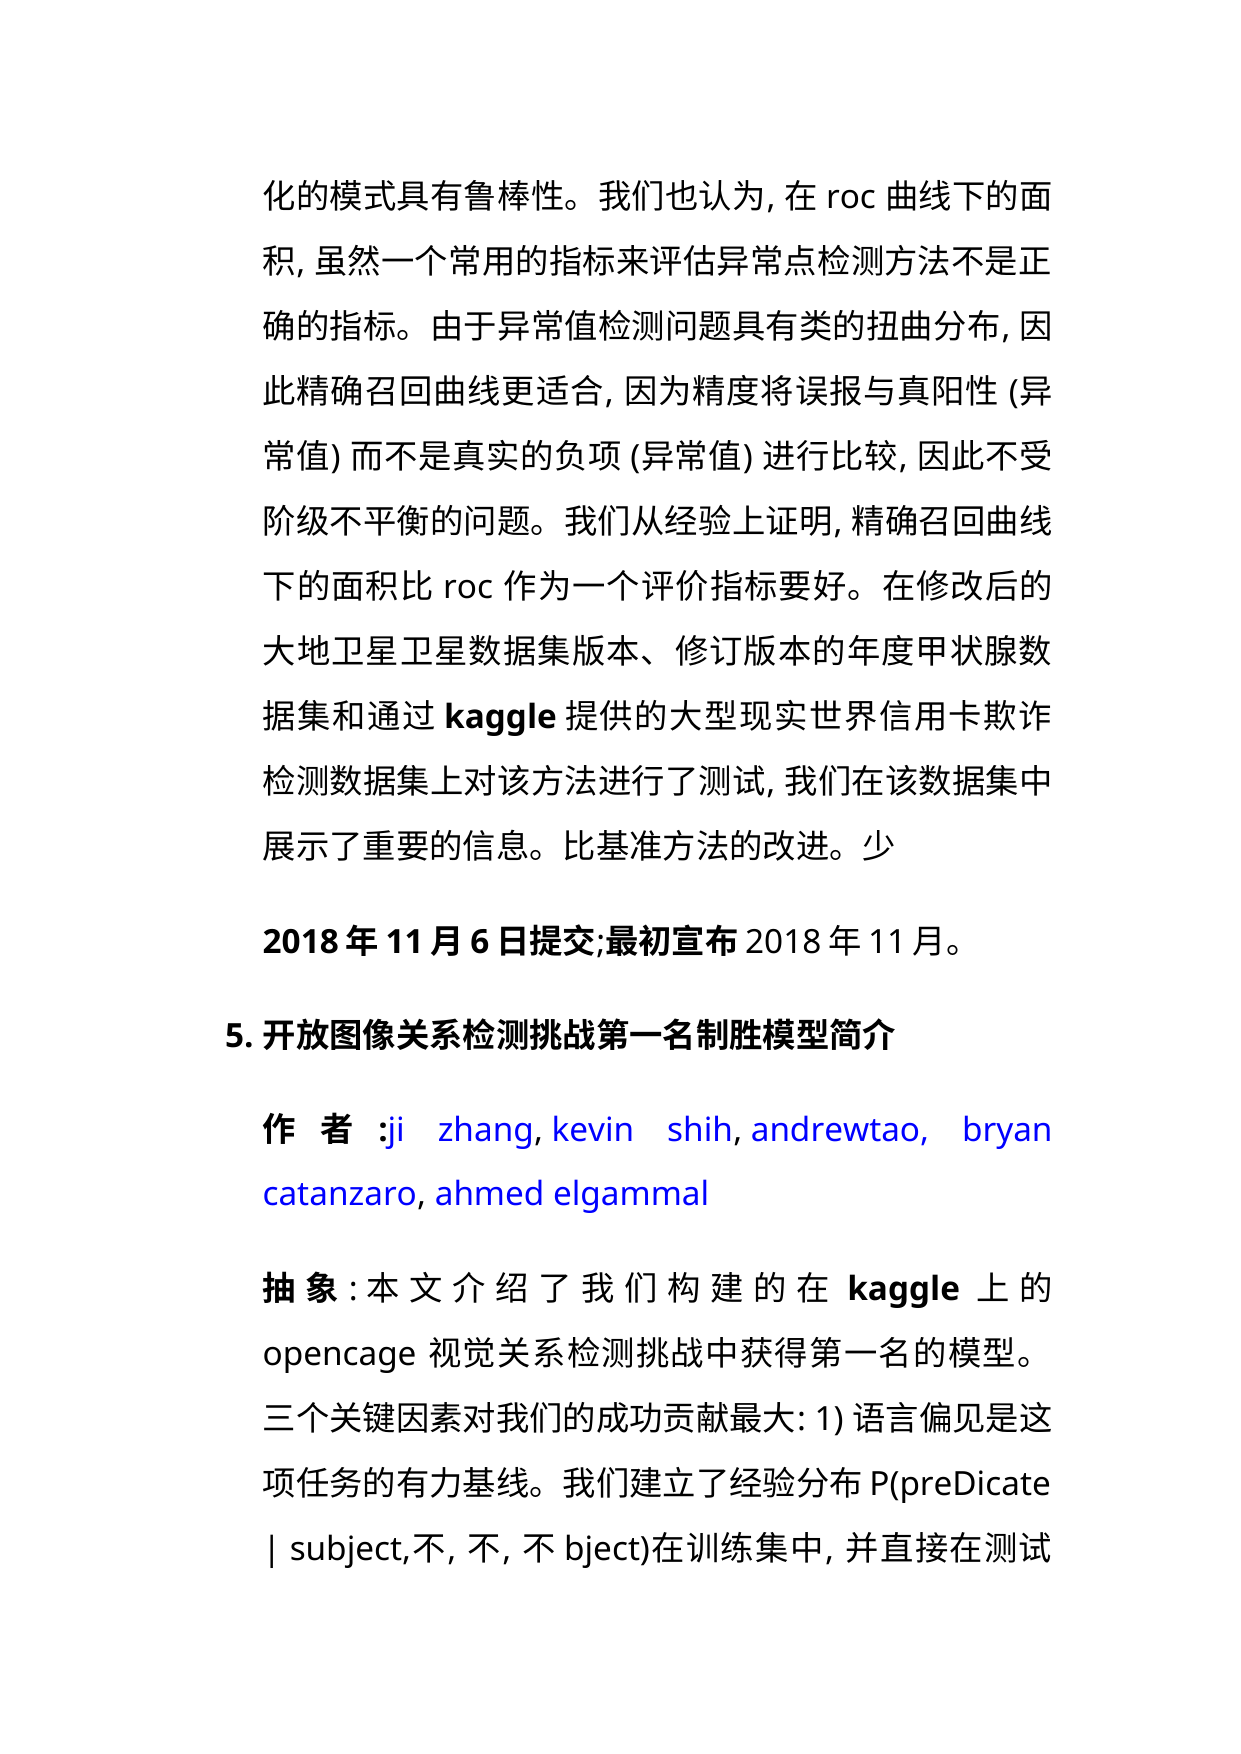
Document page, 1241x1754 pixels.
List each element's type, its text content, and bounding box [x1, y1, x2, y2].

text 作者:ji zhang, kevin shih, andrewtao, bryan catanzaro, ahmed elgammal [262, 1094, 1053, 1224]
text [262, 162, 1053, 877]
list 开放图像关系检测挑战第一名制胜模型简介 [225, 1000, 1053, 1065]
text 2018年11月6日提交;最初宣布2018年11月。 [262, 906, 1053, 971]
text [262, 1254, 1053, 1579]
